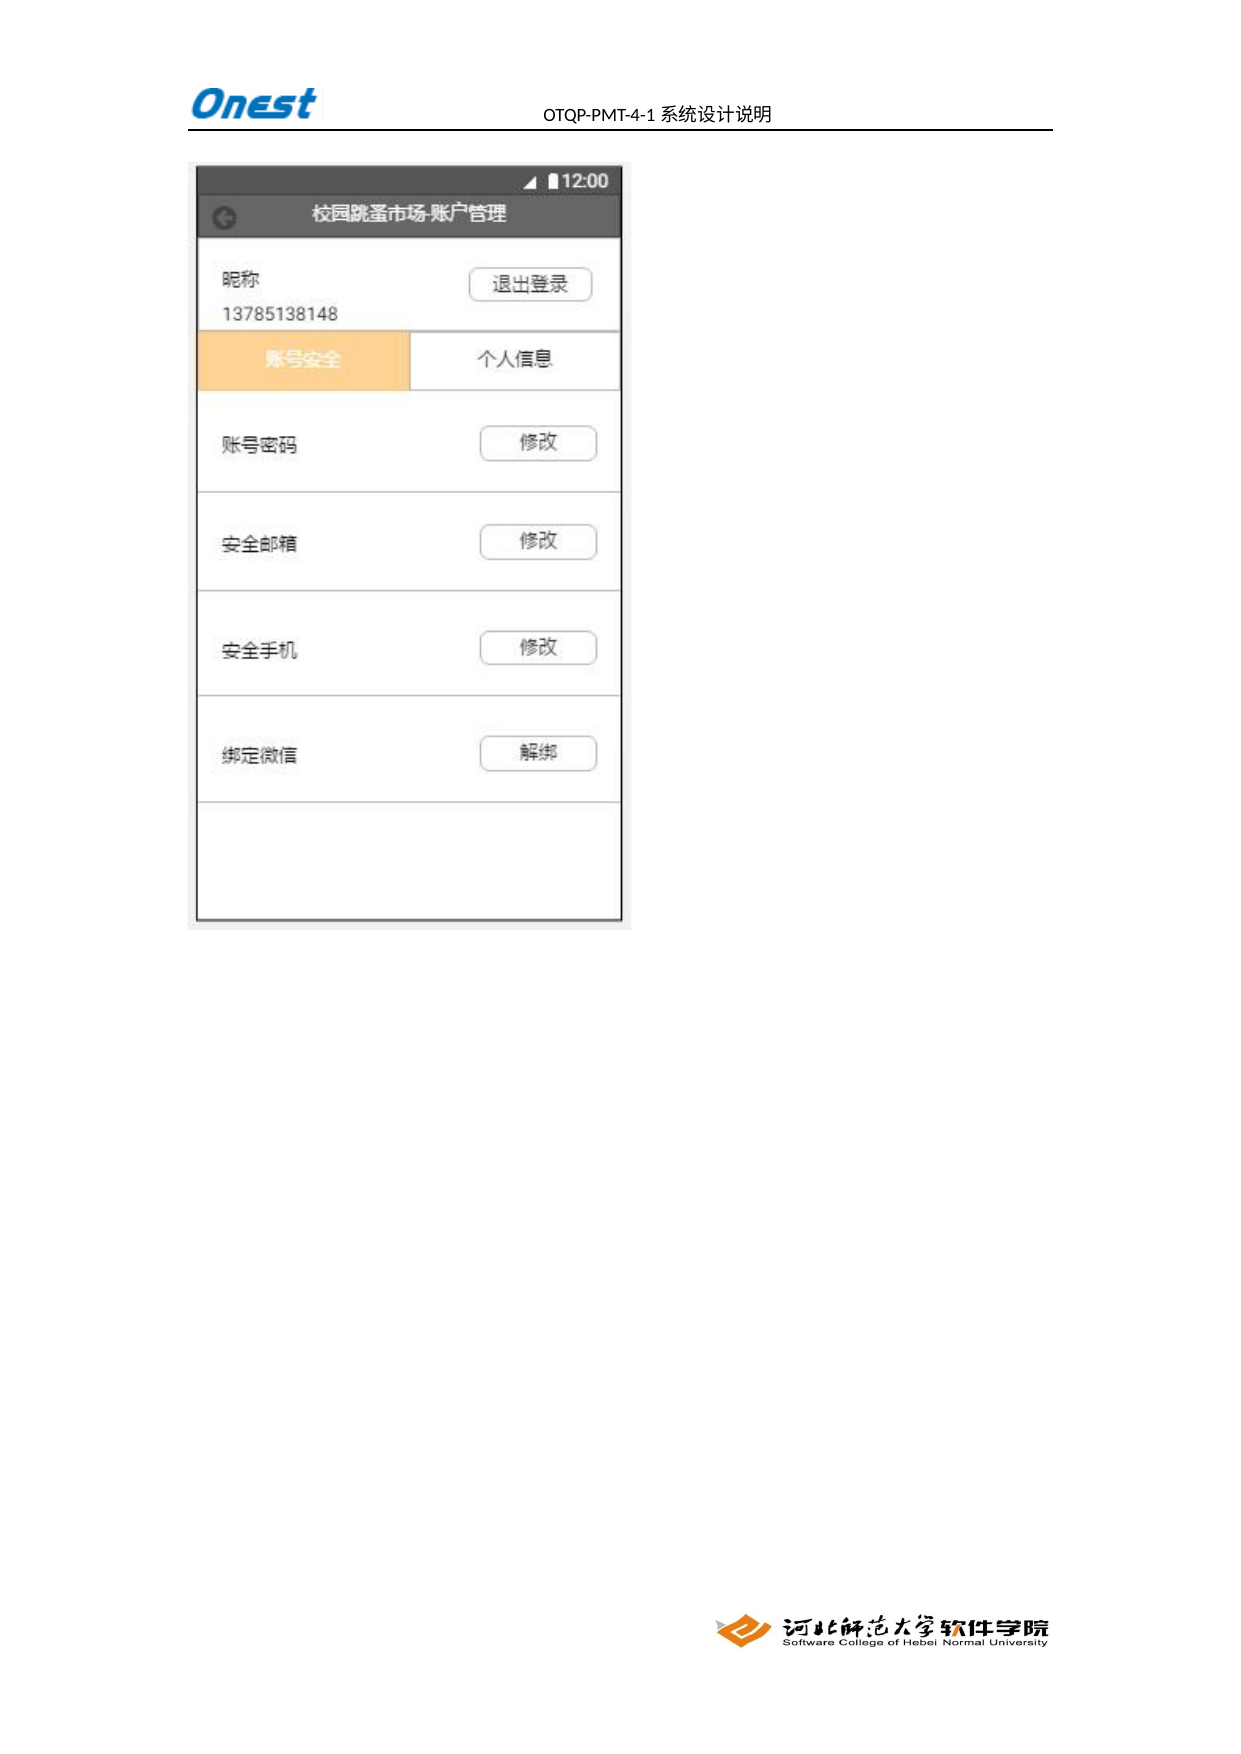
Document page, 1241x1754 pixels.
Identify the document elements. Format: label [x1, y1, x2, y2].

picture [710, 1611, 1053, 1651]
picture [187, 88, 324, 122]
picture [187, 162, 632, 930]
